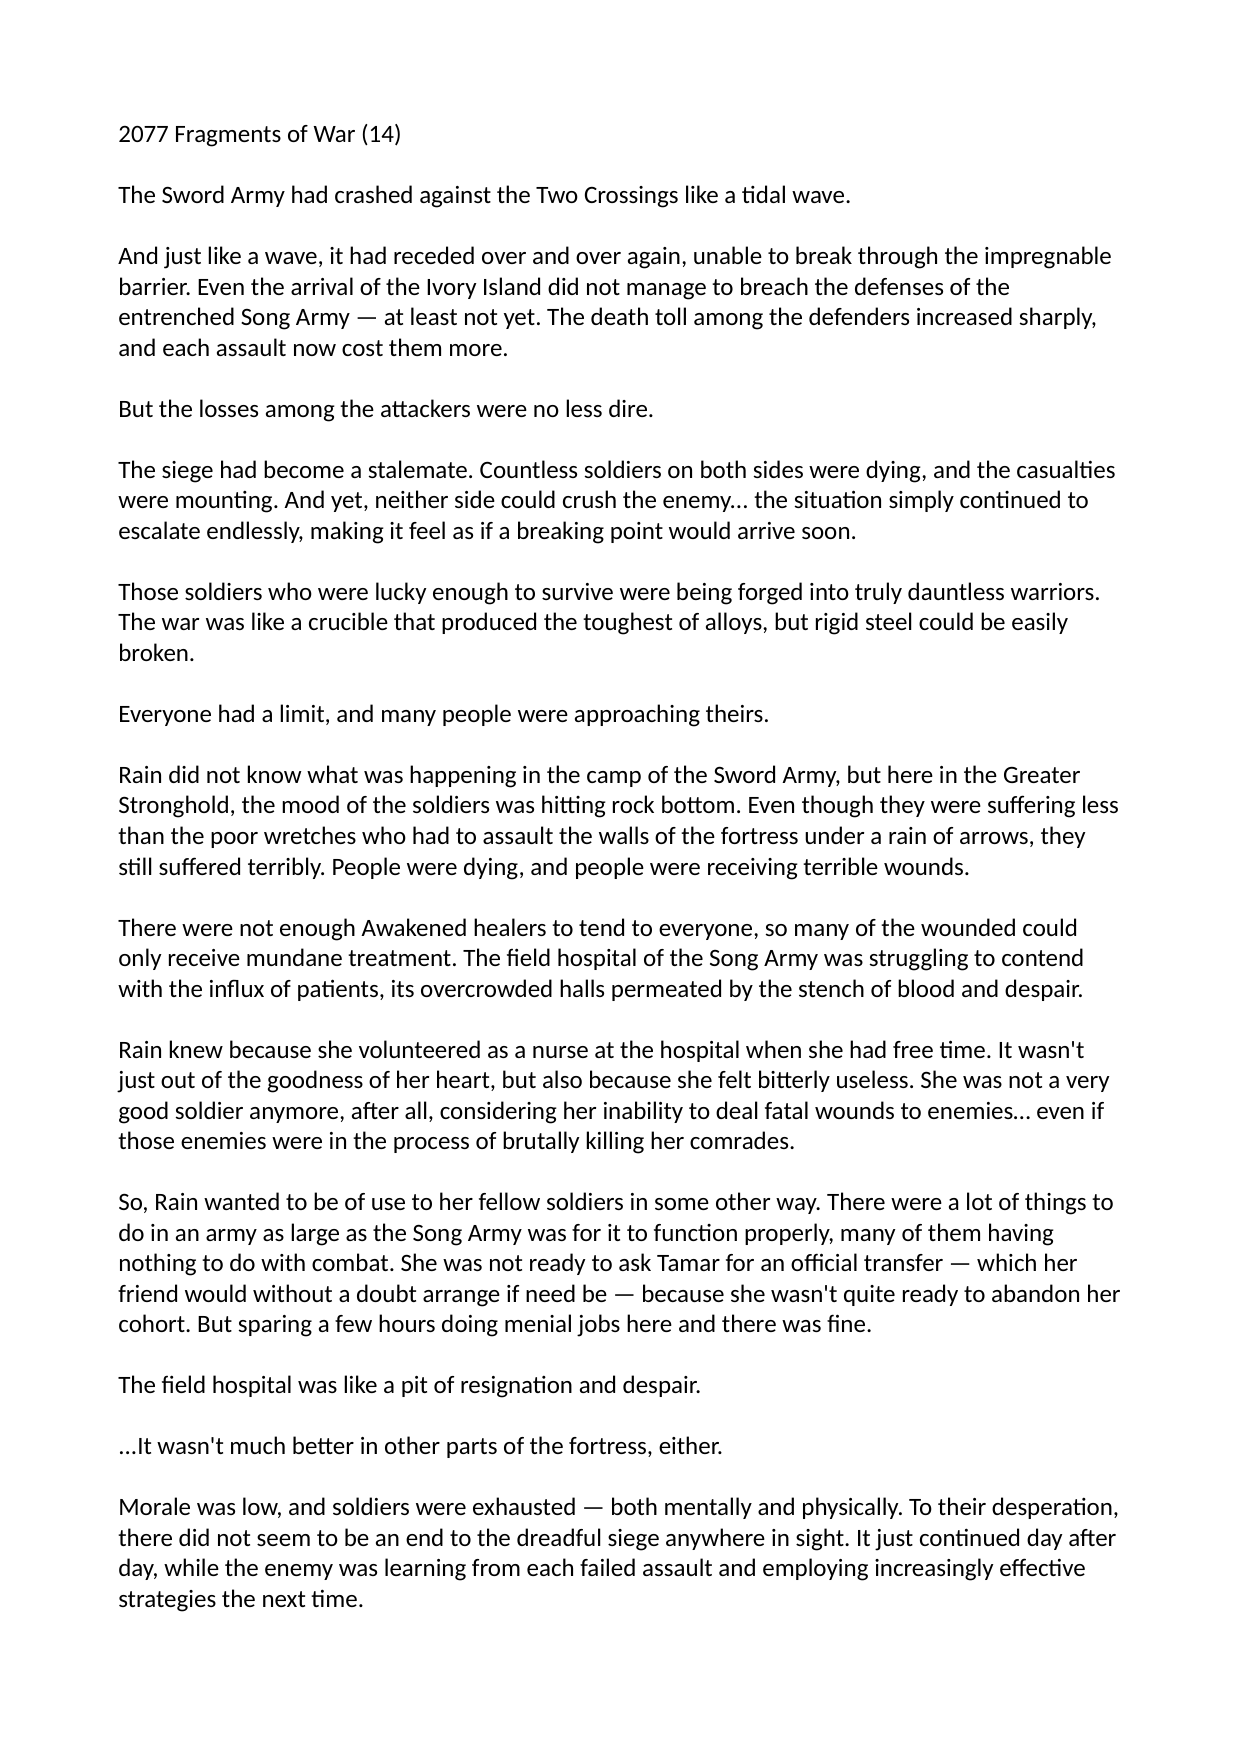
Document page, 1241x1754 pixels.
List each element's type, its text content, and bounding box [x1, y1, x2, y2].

text Morale was low, and soldiers were exhausted — both mentally and physically. To their desperation, there did not seem to be an end to the dreadful siege anywhere in sight. It just continued day after day, while the enemy was learning from each failed assault and employing increasingly effective strategies the next time. [118, 1492, 1122, 1614]
text Those soldiers who were lucky enough to survive were being forged into truly dauntless warriors. The war was like a crucible that produced the toughest of alloys, but rigid steel could be easily broken. [118, 576, 1122, 667]
text 2077 Fragments of War (14) [118, 118, 1122, 149]
text Rain knew because she volunteered as a nurse at the hospital when she had free time. It wasn't just out of the goodness of her heart, but also because she felt bitterly useless. She was not a very good soldier anymore, after all, considering her inability to deal fatal wounds to enemies… even if those enemies were in the process of brutally killing her comrades. [118, 1034, 1122, 1156]
text Everyone had a limit, and many people were approaching theirs. [118, 698, 1122, 728]
text ...It wasn't much better in other parts of the fortress, either. [118, 1431, 1122, 1461]
text The siege had become a stalemate. Countless soldiers on both sides were dying, and the casualties were mounting. And yet, neither side could crush the enemy... the situation simply continued to escalate endlessly, making it feel as if a breaking point would arrive soon. [118, 454, 1122, 545]
text But the losses among the attackers were no less dire. [118, 393, 1122, 423]
text The Sword Army had crashed against the Two Crossings like a tidal wave. [118, 179, 1122, 210]
text There were not enough Awakened healers to tend to everyone, so many of the wounded could only receive mundane treatment. The field hospital of the Song Army was struggling to contend with the influx of patients, its overcrowded halls permeated by the stench of blood and despair. [118, 912, 1122, 1003]
text Rain did not know what was happening in the camp of the Sword Army, but here in the Greater Stronghold, the mood of the soldiers was hitting rock bottom. Even though they were suffering less than the poor wretches who had to assault the walls of the fortress under a rain of arrows, they still suffered terribly. People were dying, and people were receiving terrible wounds. [118, 759, 1122, 881]
text And just like a wave, it had receded over and over again, unable to break through the impregnable barrier. Even the arrival of the Ivory Island did not manage to breach the defenses of the entrenched Song Army — at least not yet. The death toll among the defenders increased sharply, and each assault now cost them more. [118, 240, 1122, 362]
text So, Rain wanted to be of use to her fellow soldiers in some other way. There were a lot of things to do in an army as large as the Song Army was for it to function properly, many of them having nothing to do with combat. She was not ready to ask Tamar for an official transfer — which her friend would without a doubt arrange if need be — because she wasn't quite ready to abandon her cohort. But sparing a few hours doing menial jobs here and there was fine. [118, 1186, 1122, 1339]
text The field hospital was like a pit of resignation and despair. [118, 1369, 1122, 1400]
